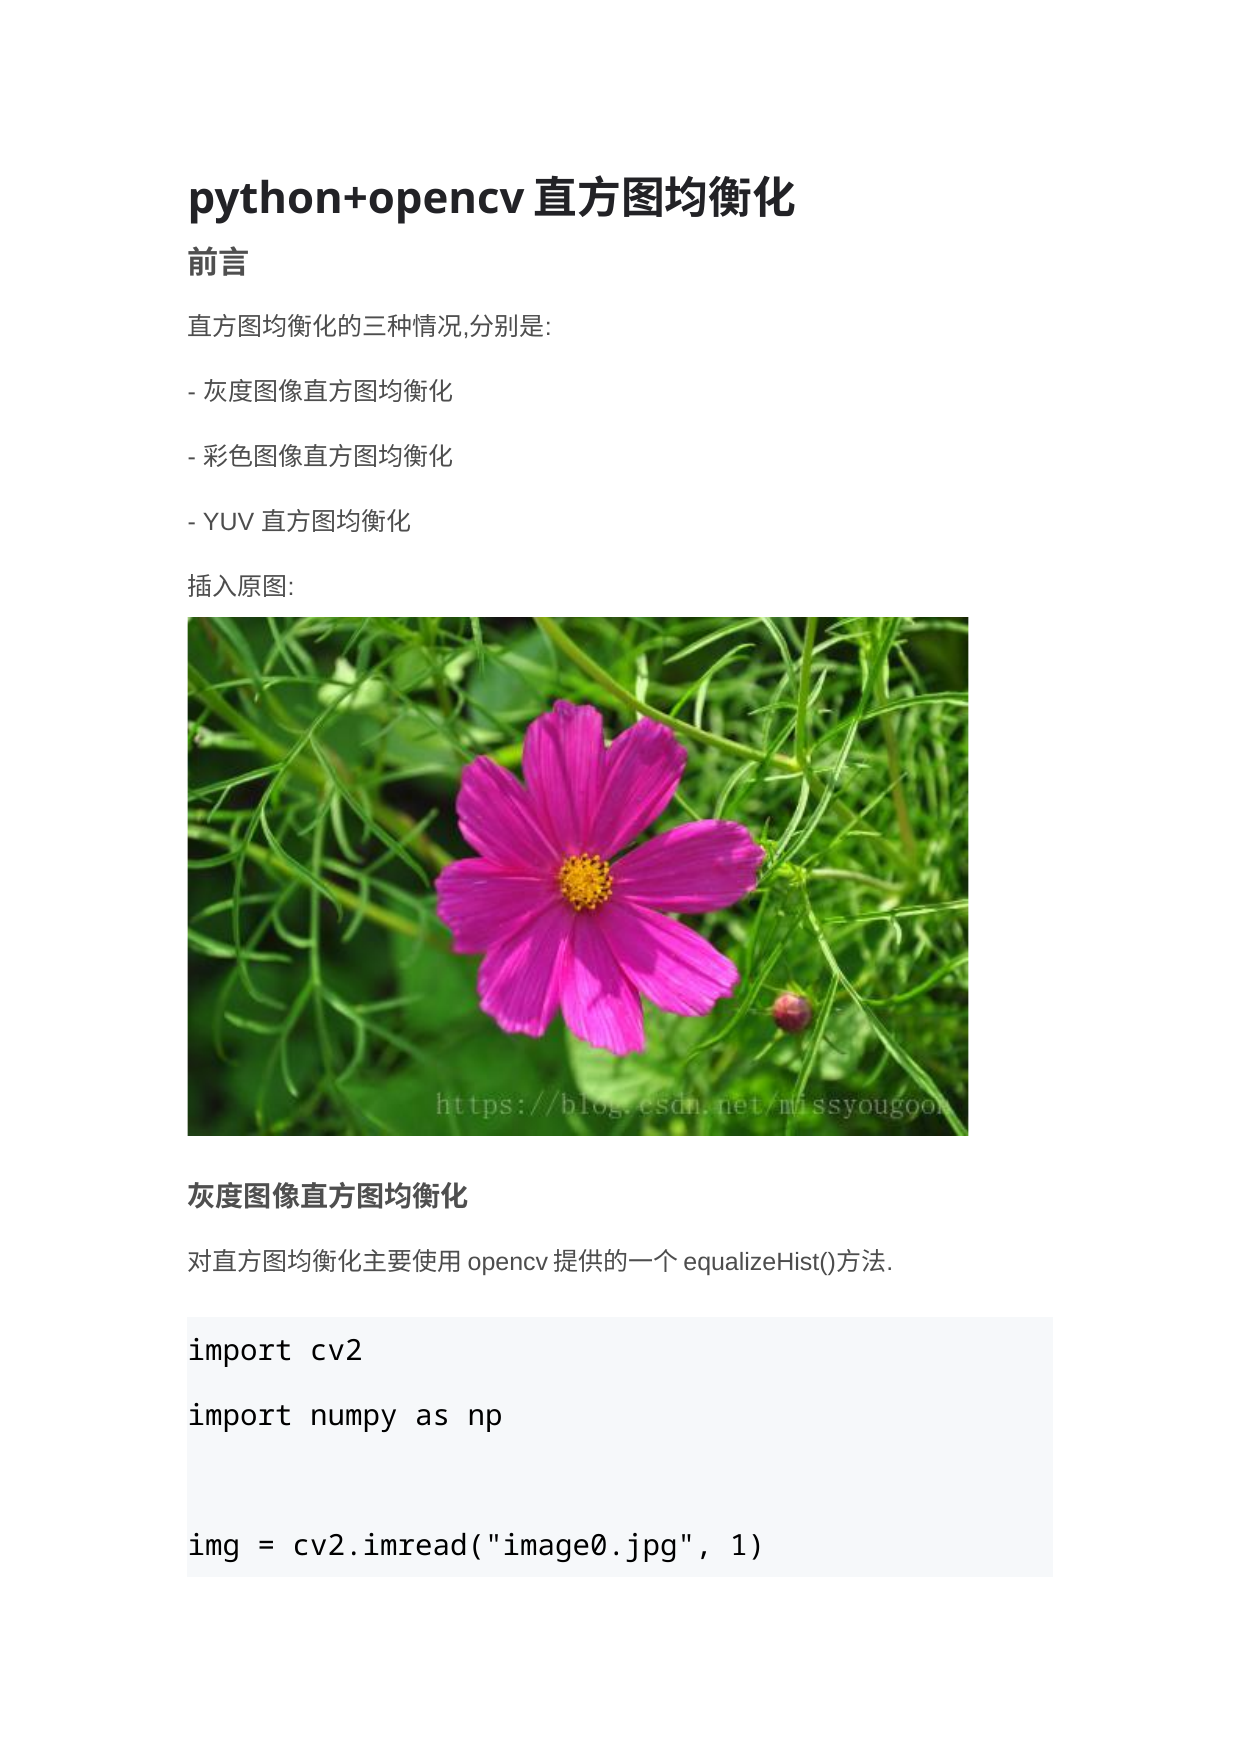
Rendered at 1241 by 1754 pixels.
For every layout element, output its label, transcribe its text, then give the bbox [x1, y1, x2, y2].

text import numpy as np [187, 1382, 1053, 1447]
text python+opencv直方图均衡化 [187, 162, 1053, 227]
text import cv2 [187, 1317, 1053, 1382]
text 前言 [187, 227, 1053, 292]
text 灰度图像直方图均衡化 [187, 1162, 1053, 1227]
picture [187, 617, 969, 1136]
text 对直方图均衡化主要使用opencv提供的一个equalizeHist()方法. [187, 1227, 1053, 1292]
text img = cv2.imread("image0.jpg", 1) [187, 1512, 1053, 1577]
